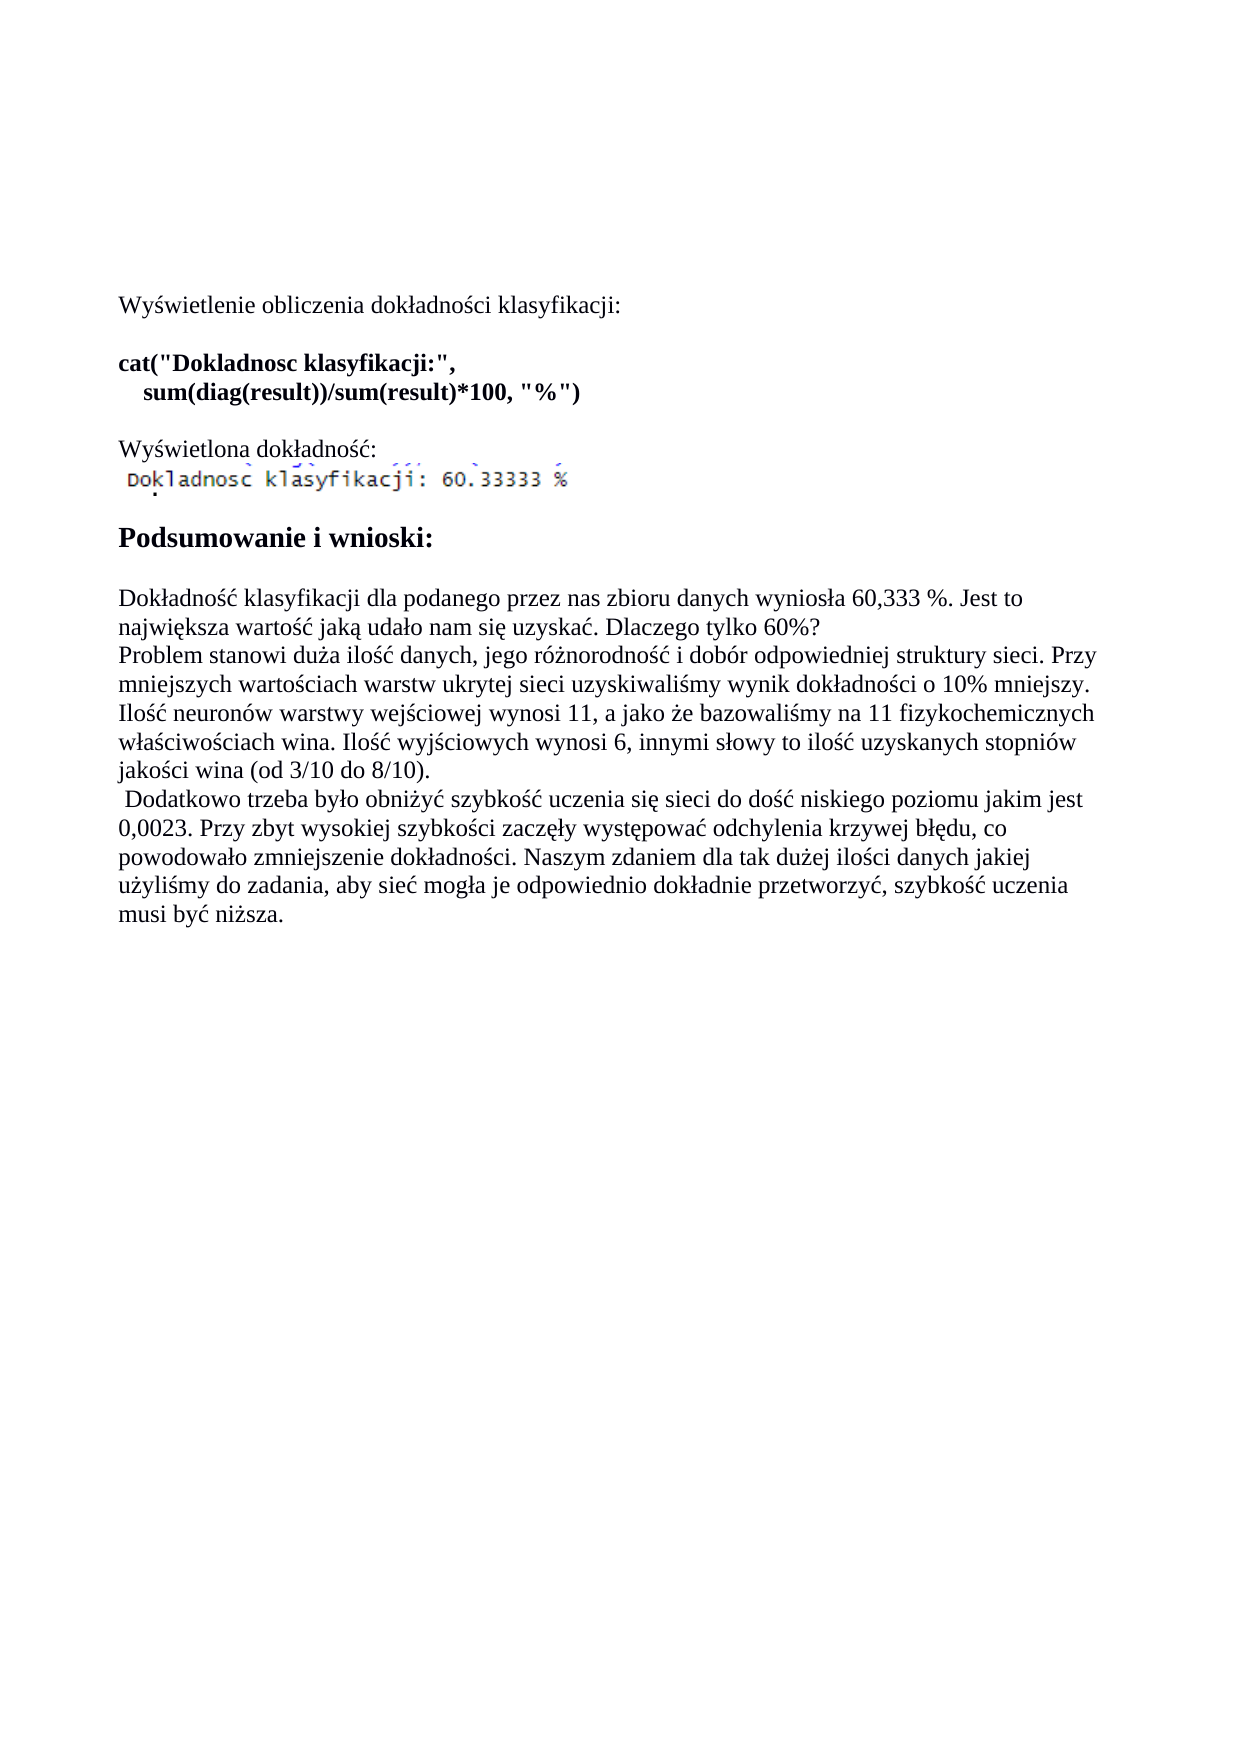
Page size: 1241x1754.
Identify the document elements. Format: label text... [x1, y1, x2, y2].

text cat("Dokladnosc klasyfikacji:", [118, 348, 1122, 377]
text Dodatkowo trzeba było obniżyć szybkość uczenia się sieci do dość niskiego poziomu jakim jest 0,0023. Przy zbyt wysokiej szybkości zaczęły występować odchylenia krzywej błędu, co powodowało zmniejszenie dokładności. Naszym zdaniem dla tak dużej ilości danych jakiej użyliśmy do zadania, aby sieć mogła je odpowiednio dokładnie przetworzyć, szybkość uczenia musi być niższa. [118, 784, 1122, 928]
text Podsumowanie i wnioski: [118, 521, 1122, 554]
picture [124, 463, 583, 496]
text Wyświetlona dokładność: [118, 434, 1122, 463]
text Wyświetlenie obliczenia dokładności klasyfikacji: [118, 291, 1122, 319]
text Dokładność klasyfikacji dla podanego przez nas zbioru danych wyniosła 60,333 %. Jest to największa wartość jaką udało nam się uzyskać. Dlaczego tylko 60%? Problem stanowi duża ilość danych, jego różnorodność i dobór odpowiedniej struktury sieci. Przy mniejszych wartościach warstw ukrytej sieci uzyskiwaliśmy wynik dokładności o 10% mniejszy. Ilość neuronów warstwy wejściowej wynosi 11, a jako że bazowaliśmy na 11 fizykochemicznych właściwościach wina. Ilość wyjściowych wynosi 6, innymi słowy to ilość uzyskanych stopniów jakości wina (od 3/10 do 8/10). [118, 583, 1122, 784]
text sum(diag(result))/sum(result)*100, "%") [118, 377, 1122, 406]
